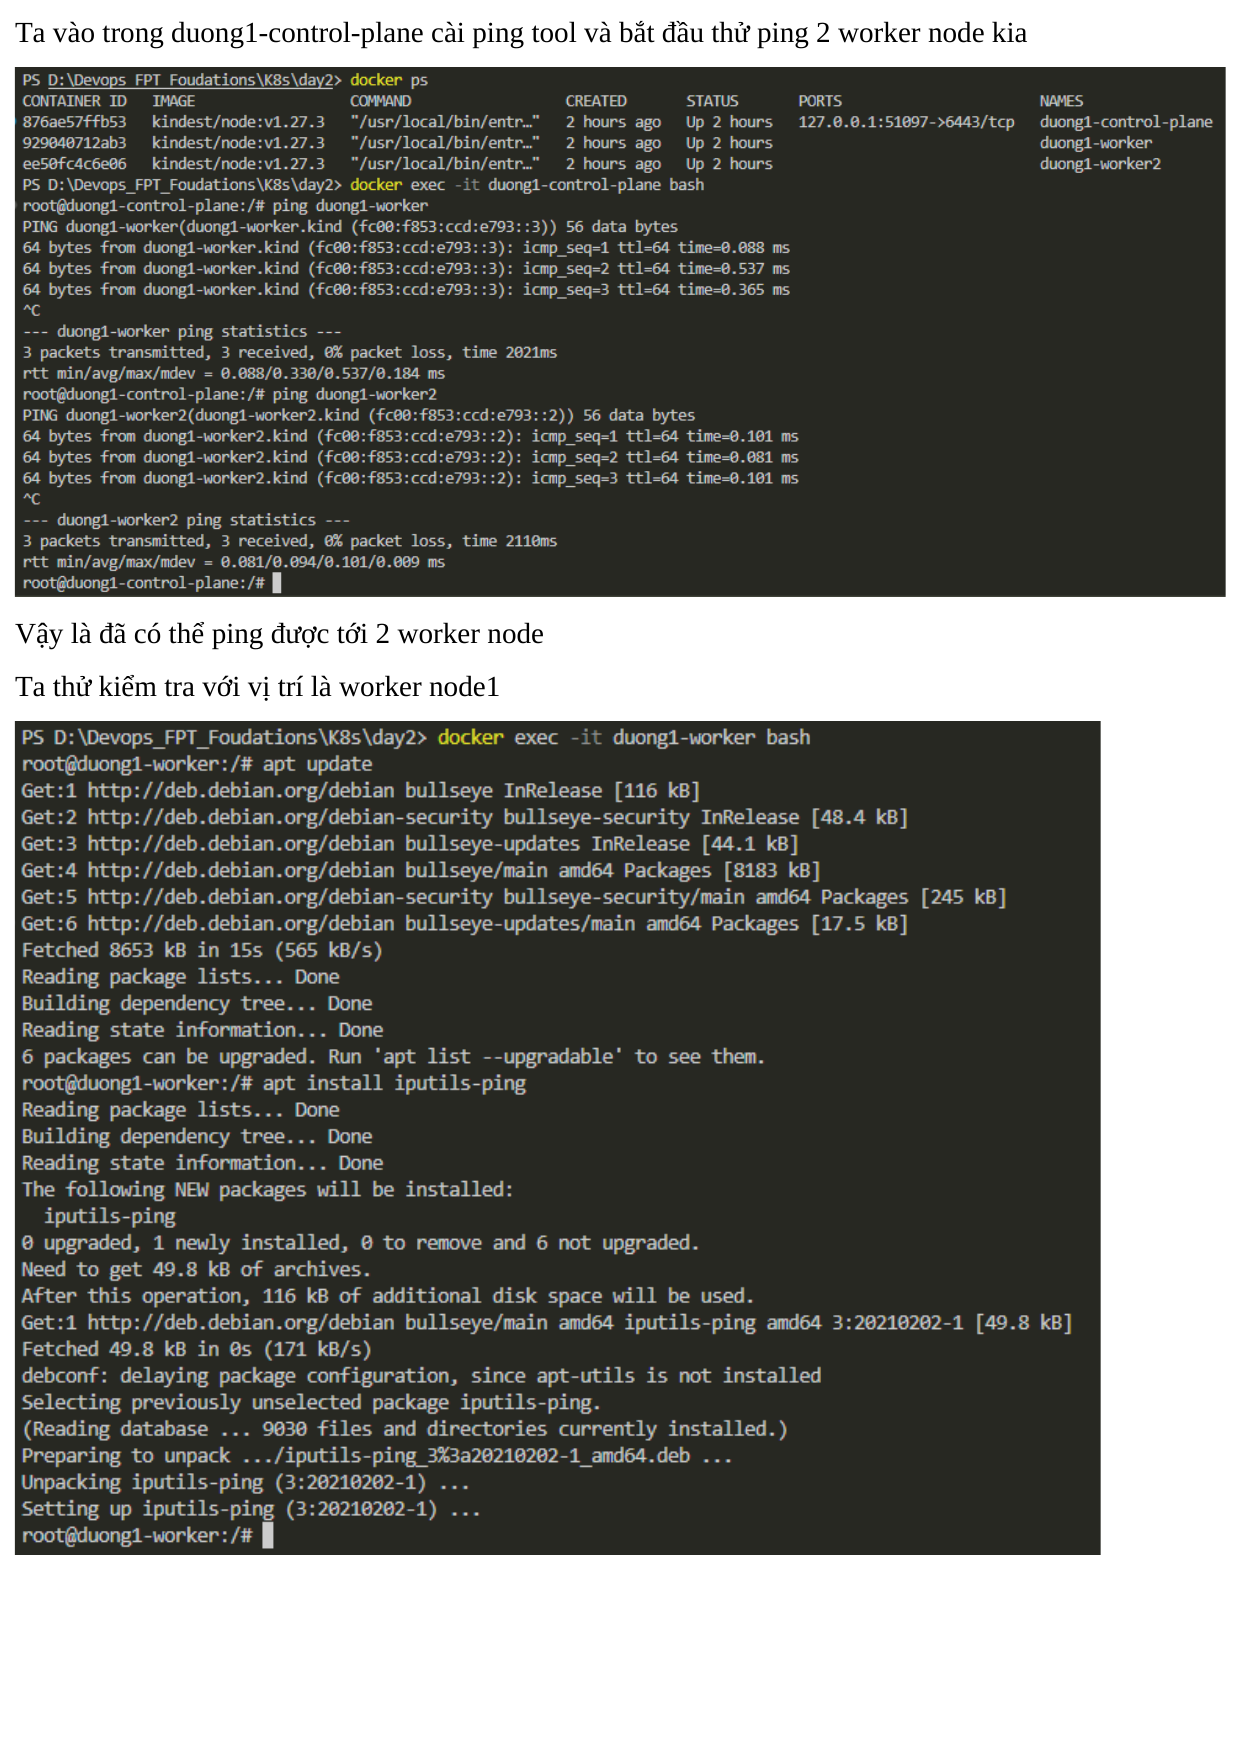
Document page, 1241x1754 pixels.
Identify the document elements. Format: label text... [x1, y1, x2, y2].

picture [14, 67, 1226, 597]
picture [14, 721, 1101, 1555]
text Ta vào trong duong1-control-plane cài ping tool và bắt đầu thử ping 2 worker node kia [15, 15, 1226, 48]
text Vậy là đã có thể ping được tới 2 worker node [15, 616, 1226, 649]
text Ta thử kiểm tra với vị trí là worker node1 [15, 669, 1226, 702]
